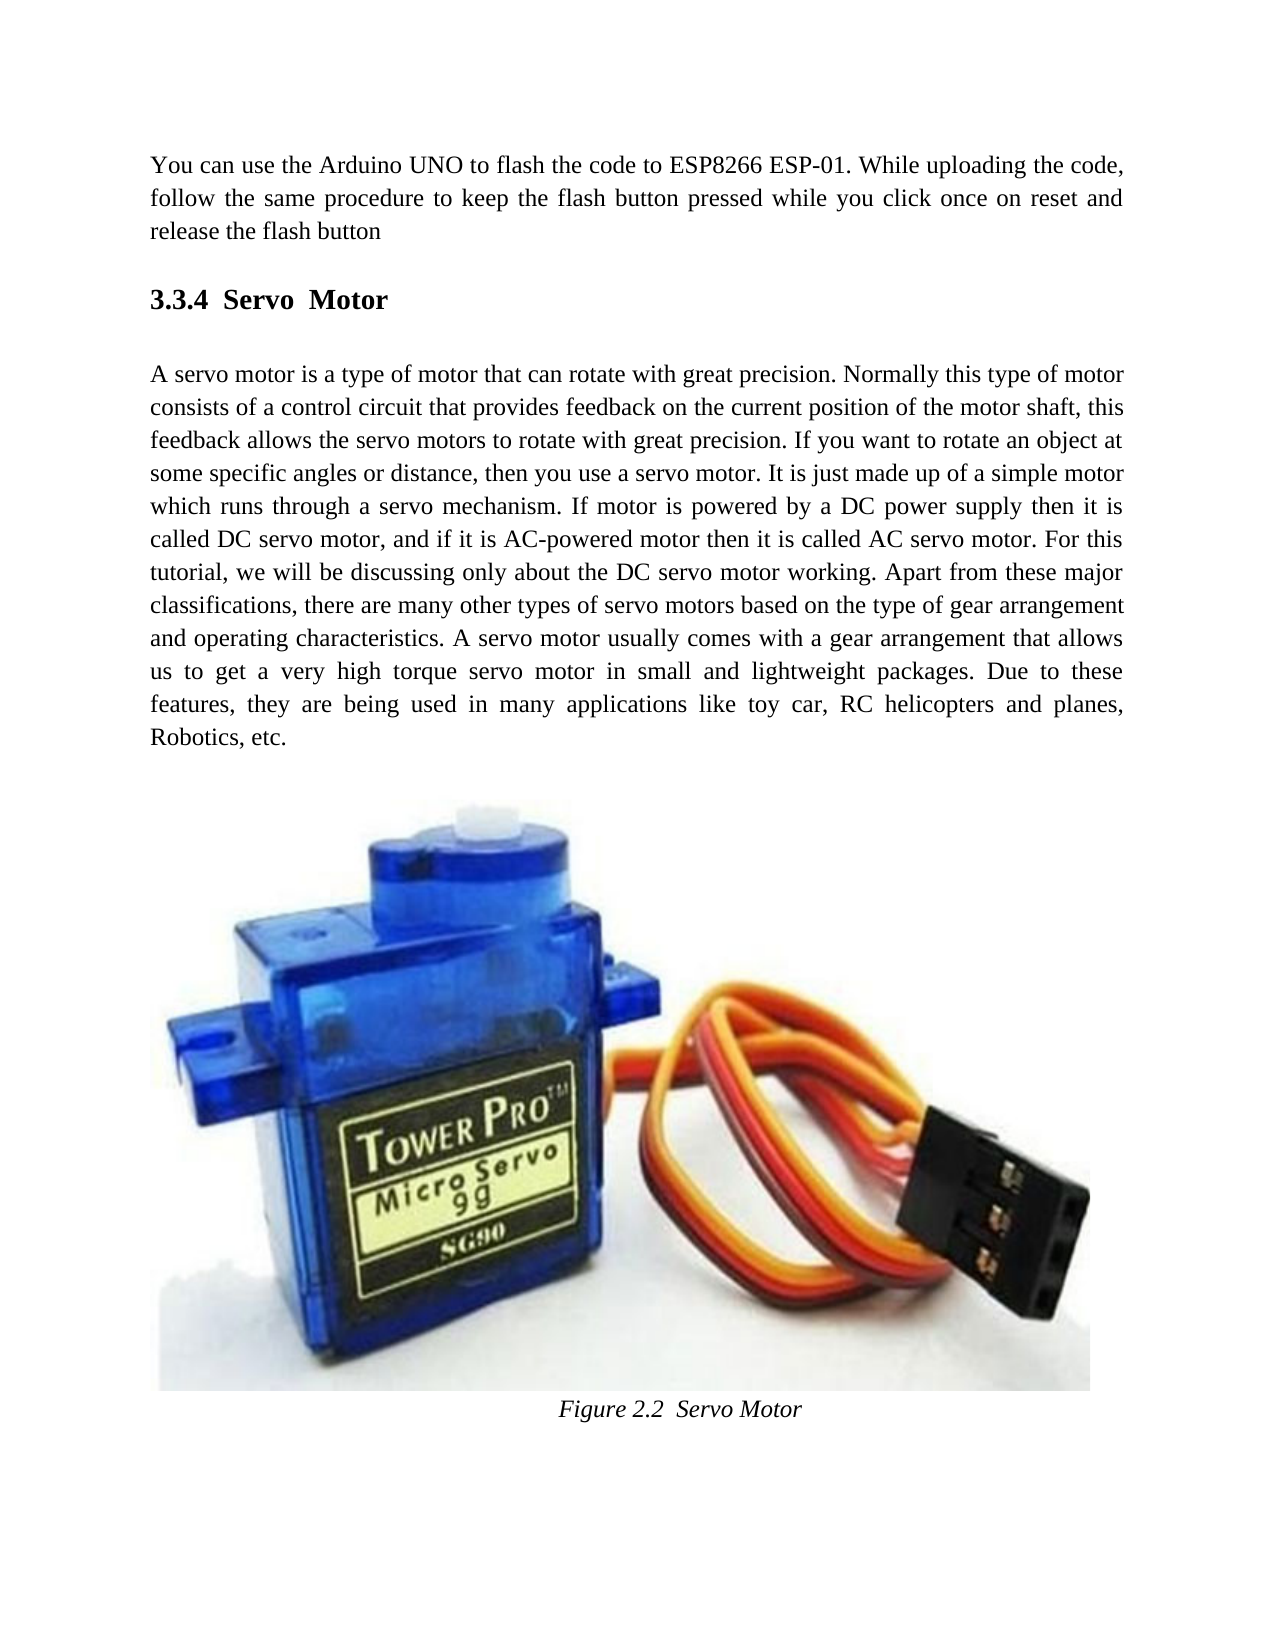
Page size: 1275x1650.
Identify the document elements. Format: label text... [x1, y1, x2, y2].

text You can use the Arduino UNO to flash the code to ESP8266 ESP-01. While uploading the code, follow the same procedure to keep the flash button pressed while you click once on reset and release the flash button [150, 150, 1125, 245]
text Figure 2.2 Servo Motor [150, 1394, 1125, 1423]
text 3.3.4 Servo Motor [150, 282, 1125, 316]
picture [150, 788, 1091, 1391]
text A servo motor is a type of motor that can rotate with great precision. Normally this type of motor consists of a control circuit that provides feedback on the current position of the motor shaft, this feedback allows the servo motors to rotate with great precision. If you want to rotate an object at some specific angles or distance, then you use a servo motor. It is just made up of a simple motor which runs through a servo mechanism. If motor is powered by a DC power supply then it is called DC servo motor, and if it is AC-powered motor then it is called AC servo motor. For this tutorial, we will be discussing only about the DC servo motor working. Apart from these major classifications, there are many other types of servo motors based on the type of gear arrangement and operating characteristics. A servo motor usually comes with a gear arrangement that allows us to get a very high torque servo motor in small and lightweight packages. Due to these features, they are being used in many applications like toy car, RC helicopters and planes, Robotics, etc. [150, 359, 1125, 751]
